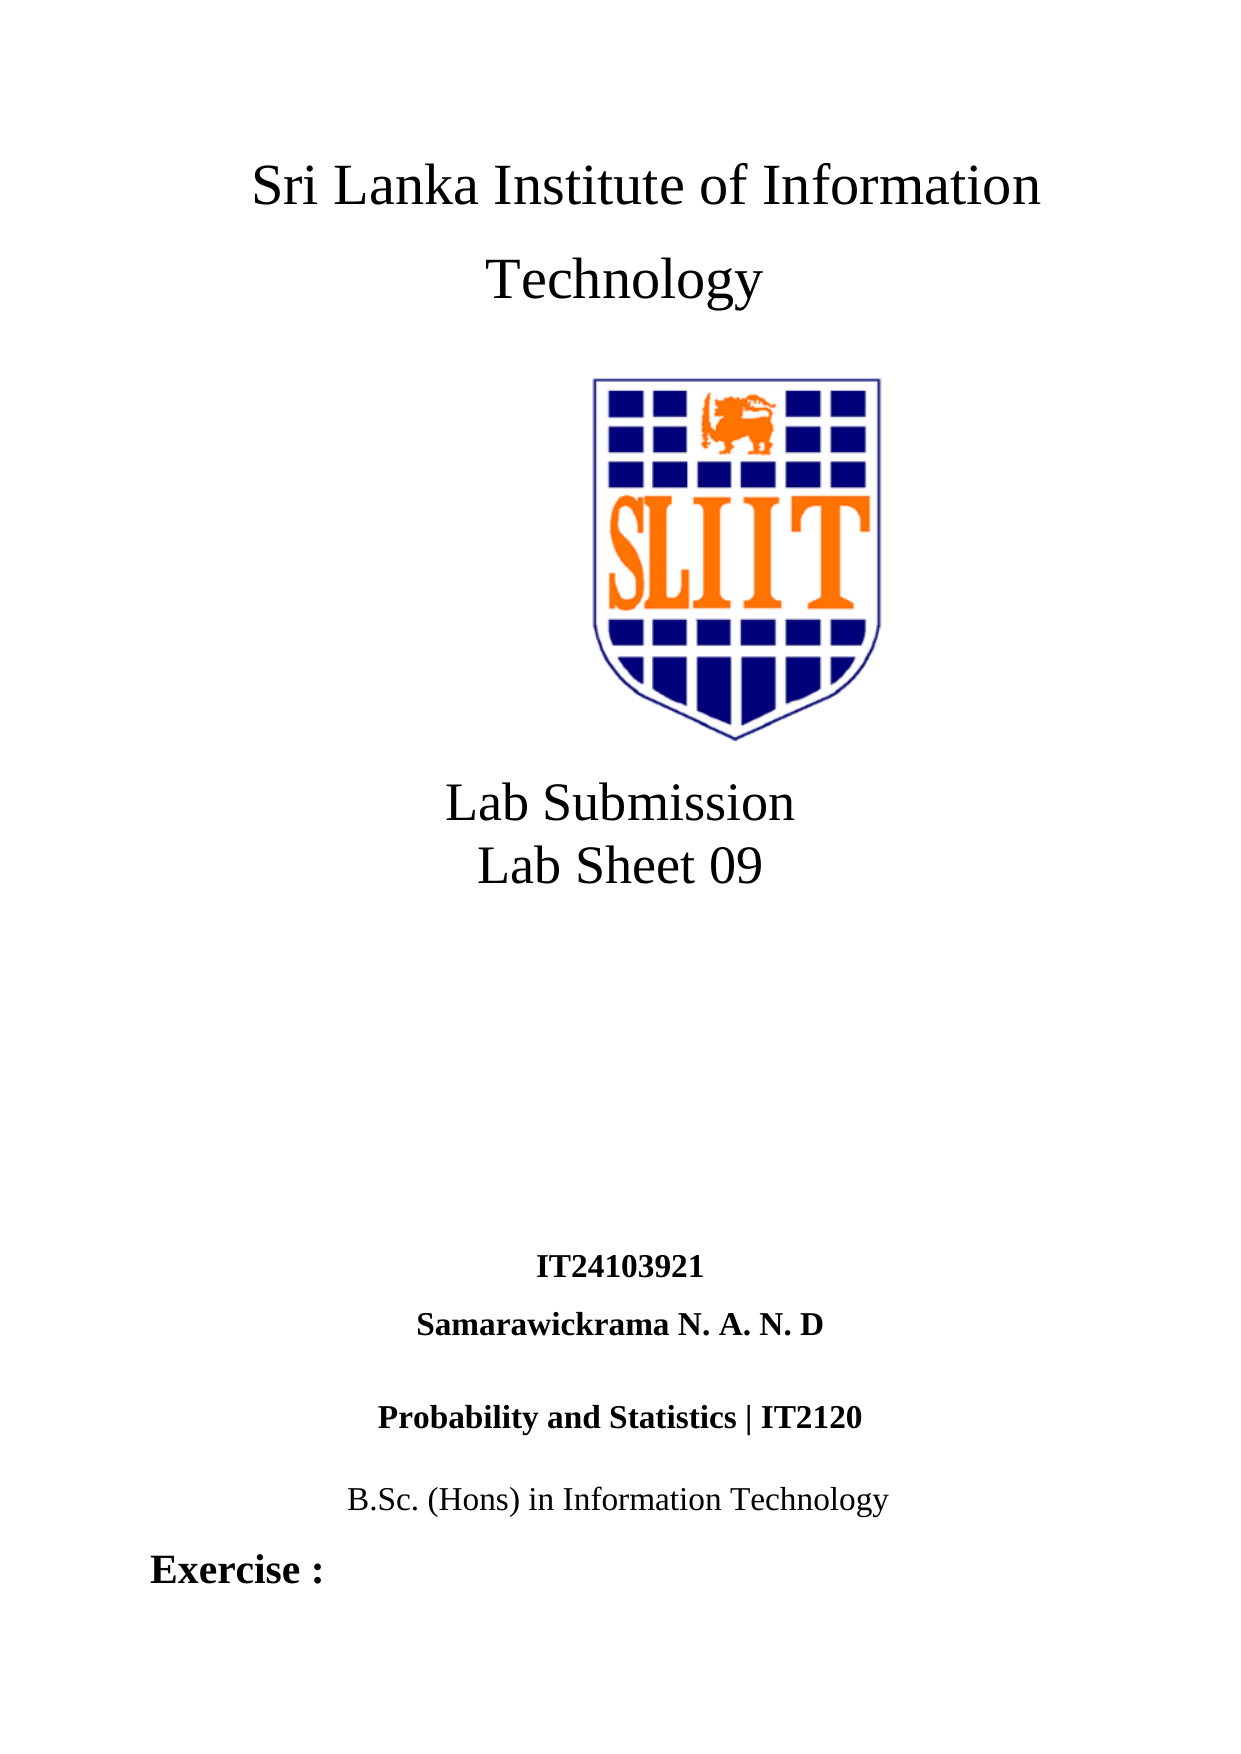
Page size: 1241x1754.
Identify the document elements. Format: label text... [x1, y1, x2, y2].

text Lab Submission [150, 770, 1090, 833]
text Lab Sheet 09 [150, 833, 1090, 895]
text Sri Lanka Institute of Information [150, 150, 1090, 217]
text IT24103921 [150, 1246, 1090, 1284]
text Technology [150, 244, 1090, 312]
text Exercise : [150, 1544, 940, 1592]
picture [591, 378, 883, 741]
text B.Sc. (Hons) in Information Technology [296, 1479, 940, 1518]
text Probability and Statistics | IT2120 [150, 1397, 1090, 1435]
text Samarawickrama N. A. N. D [150, 1304, 1090, 1342]
